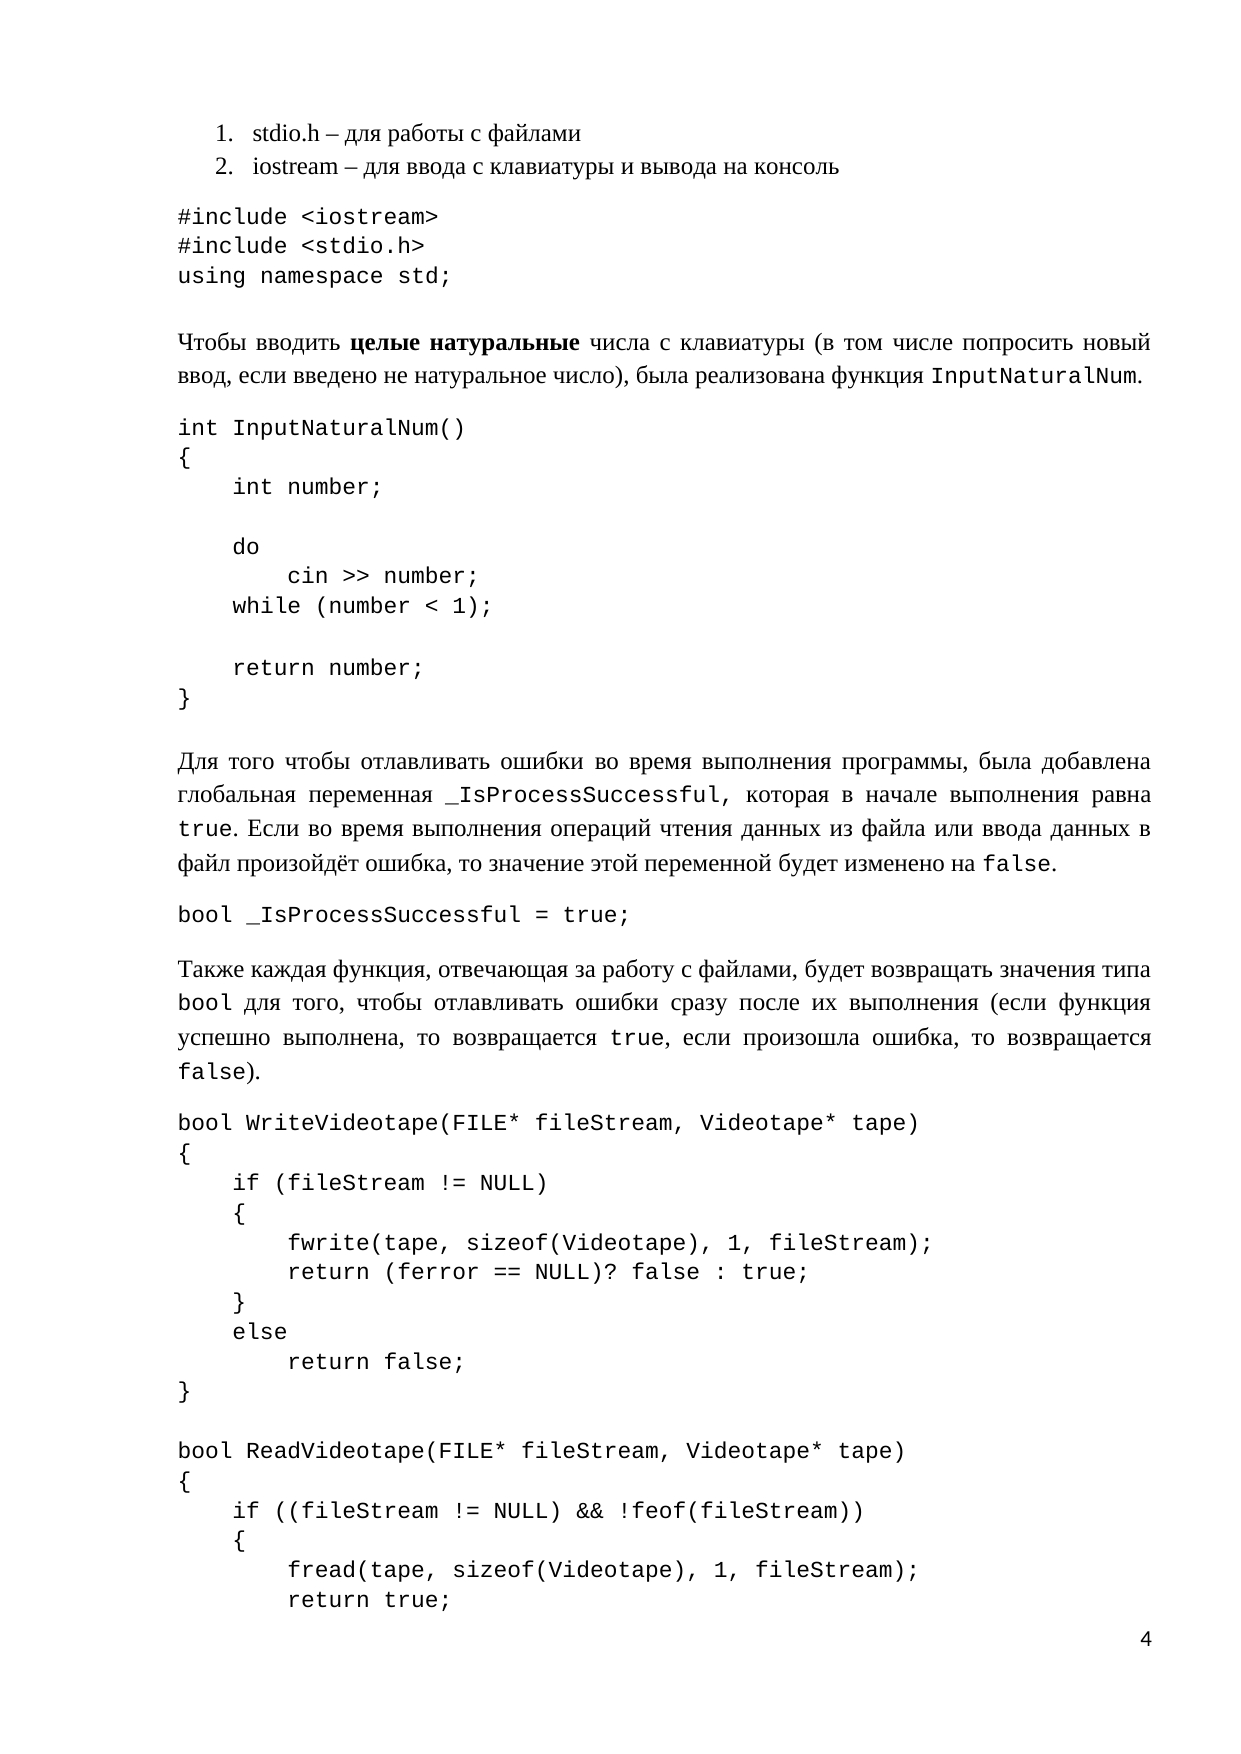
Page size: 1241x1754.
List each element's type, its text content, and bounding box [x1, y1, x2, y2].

text int number; [177, 476, 1152, 501]
text Для того чтобы отлавливать ошибки во время выполнения программы, была добавлена глобальная переменная _IsProcessSuccessful, которая в начале выполнения равна true. Если во время выполнения операций чтения данных из файла или ввода данных в файл произойдёт ошибка, то значение этой переменной будет изменено на false. [177, 746, 1152, 878]
text { [177, 1529, 1152, 1555]
text bool ReadVideotape(FILE* fileStream, Videotape* tape) [177, 1439, 1152, 1465]
text return (ferror == NULL)? false : true; [177, 1261, 1152, 1287]
text } [177, 1290, 1152, 1316]
text Также каждая функция, отвечающая за работу с файлами, будет возвращать значения типа bool для того, чтобы отлавливать ошибки сразу после их выполнения (если функция успешно выполнена, то возвращается true, если произошла ошибка, то возвращается false). [177, 954, 1152, 1086]
text { [177, 1141, 1152, 1167]
text #include <stdio.h> [177, 235, 1152, 261]
text return number; [177, 657, 1152, 683]
text else [177, 1320, 1152, 1346]
text } [177, 1380, 1152, 1406]
text int InputNaturalNum() [177, 416, 1152, 442]
text while (number < 1); [177, 595, 1152, 621]
text using namespace std; [177, 264, 1152, 291]
text { [177, 446, 1152, 472]
text { [177, 1469, 1152, 1495]
list stdio.h – для работы с файлами [215, 118, 1152, 147]
text if ((fileStream != NULL) && !feof(fileStream)) [177, 1499, 1152, 1525]
text } [177, 686, 1152, 712]
text if (fileStream != NULL) [177, 1171, 1152, 1197]
text { [177, 1201, 1152, 1227]
text do [177, 535, 1152, 561]
text fwrite(tape, sizeof(Videotape), 1, fileStream); [177, 1231, 1152, 1257]
text bool _IsProcessSuccessful = true; [177, 903, 1152, 929]
text Чтобы вводить целые натуральные числа с клавиатуры (в том числе попросить новый ввод, если введено не натуральное число), была реализована функция InputNaturalNum. [177, 327, 1152, 391]
list iostream – для ввода с клавиатуры и вывода на консоль [215, 151, 1152, 180]
text bool WriteVideotape(FILE* fileStream, Videotape* tape) [177, 1112, 1152, 1138]
text #include <iostream> [177, 205, 1152, 231]
text return true; [177, 1588, 1152, 1614]
text cin >> number; [177, 565, 1152, 591]
text fread(tape, sizeof(Videotape), 1, fileStream); [177, 1558, 1152, 1584]
text return false; [177, 1350, 1152, 1376]
